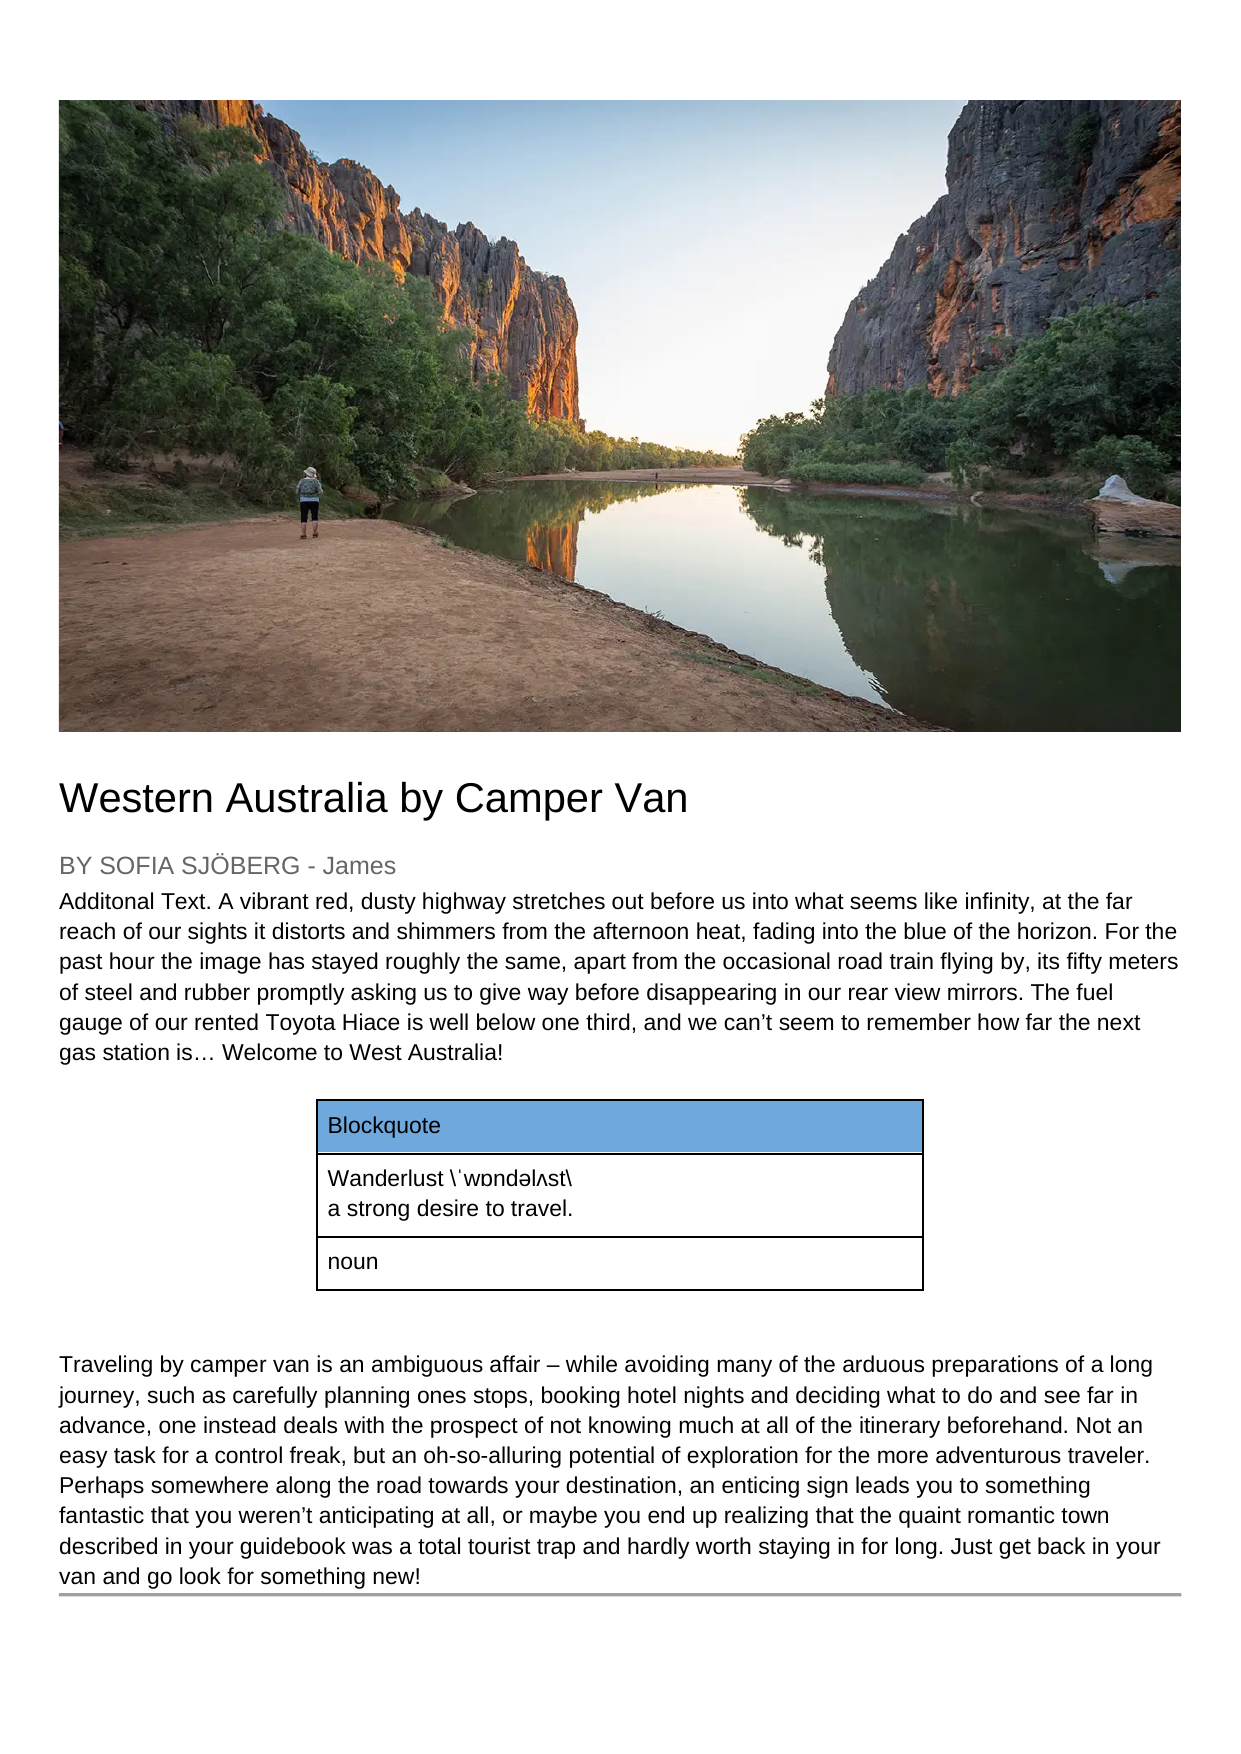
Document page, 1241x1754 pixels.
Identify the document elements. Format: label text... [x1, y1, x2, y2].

table_cell noun [318, 1238, 922, 1289]
picture [58, 100, 1181, 732]
table_cell Wanderlust \ˈwɒndəlʌst\ a strong desire to travel. [318, 1155, 922, 1236]
table_header Blockquote [318, 1101, 922, 1152]
subtitle BY SOFIA SJÖBERG - James [59, 851, 1181, 879]
text Traveling by camper van is an ambiguous affair – while avoiding many of the arduous preparations of a long journey, such as carefully planning ones stops, booking hotel nights and deciding what to do and see far in advance, one instead deals with the prospect of not knowing much at all of the itinerary beforehand. Not an easy task for a control freak, but an oh-so-alluring potential of exploration for the more adventurous traveler. Perhaps somewhere along the road towards your destination, an enticing sign leads you to something fantastic that you weren’t anticipating at all, or maybe you end up realizing that the quaint romantic town described in your guidebook was a total tourist trap and hardly worth staying in for long. Just get back in your van and go look for something new! [59, 1351, 1181, 1589]
text Additonal Text. A vibrant red, dusty highway stretches out before us into what seems like infinity, at the far reach of our sights it distorts and shimmers from the afternoon heat, fading into the blue of the horizon. For the past hour the image has stayed roughly the same, apart from the occasional road train flying by, its fifty meters of steel and rubber promptly asking us to give way before disappearing in our rear view mirrors. The fuel gauge of our rented Toyota Hiace is well below one third, and we can’t seem to remember how far the next gas station is… Welcome to West Australia! [59, 888, 1181, 1065]
subtitle Western Australia by Camper Van [59, 774, 1181, 822]
